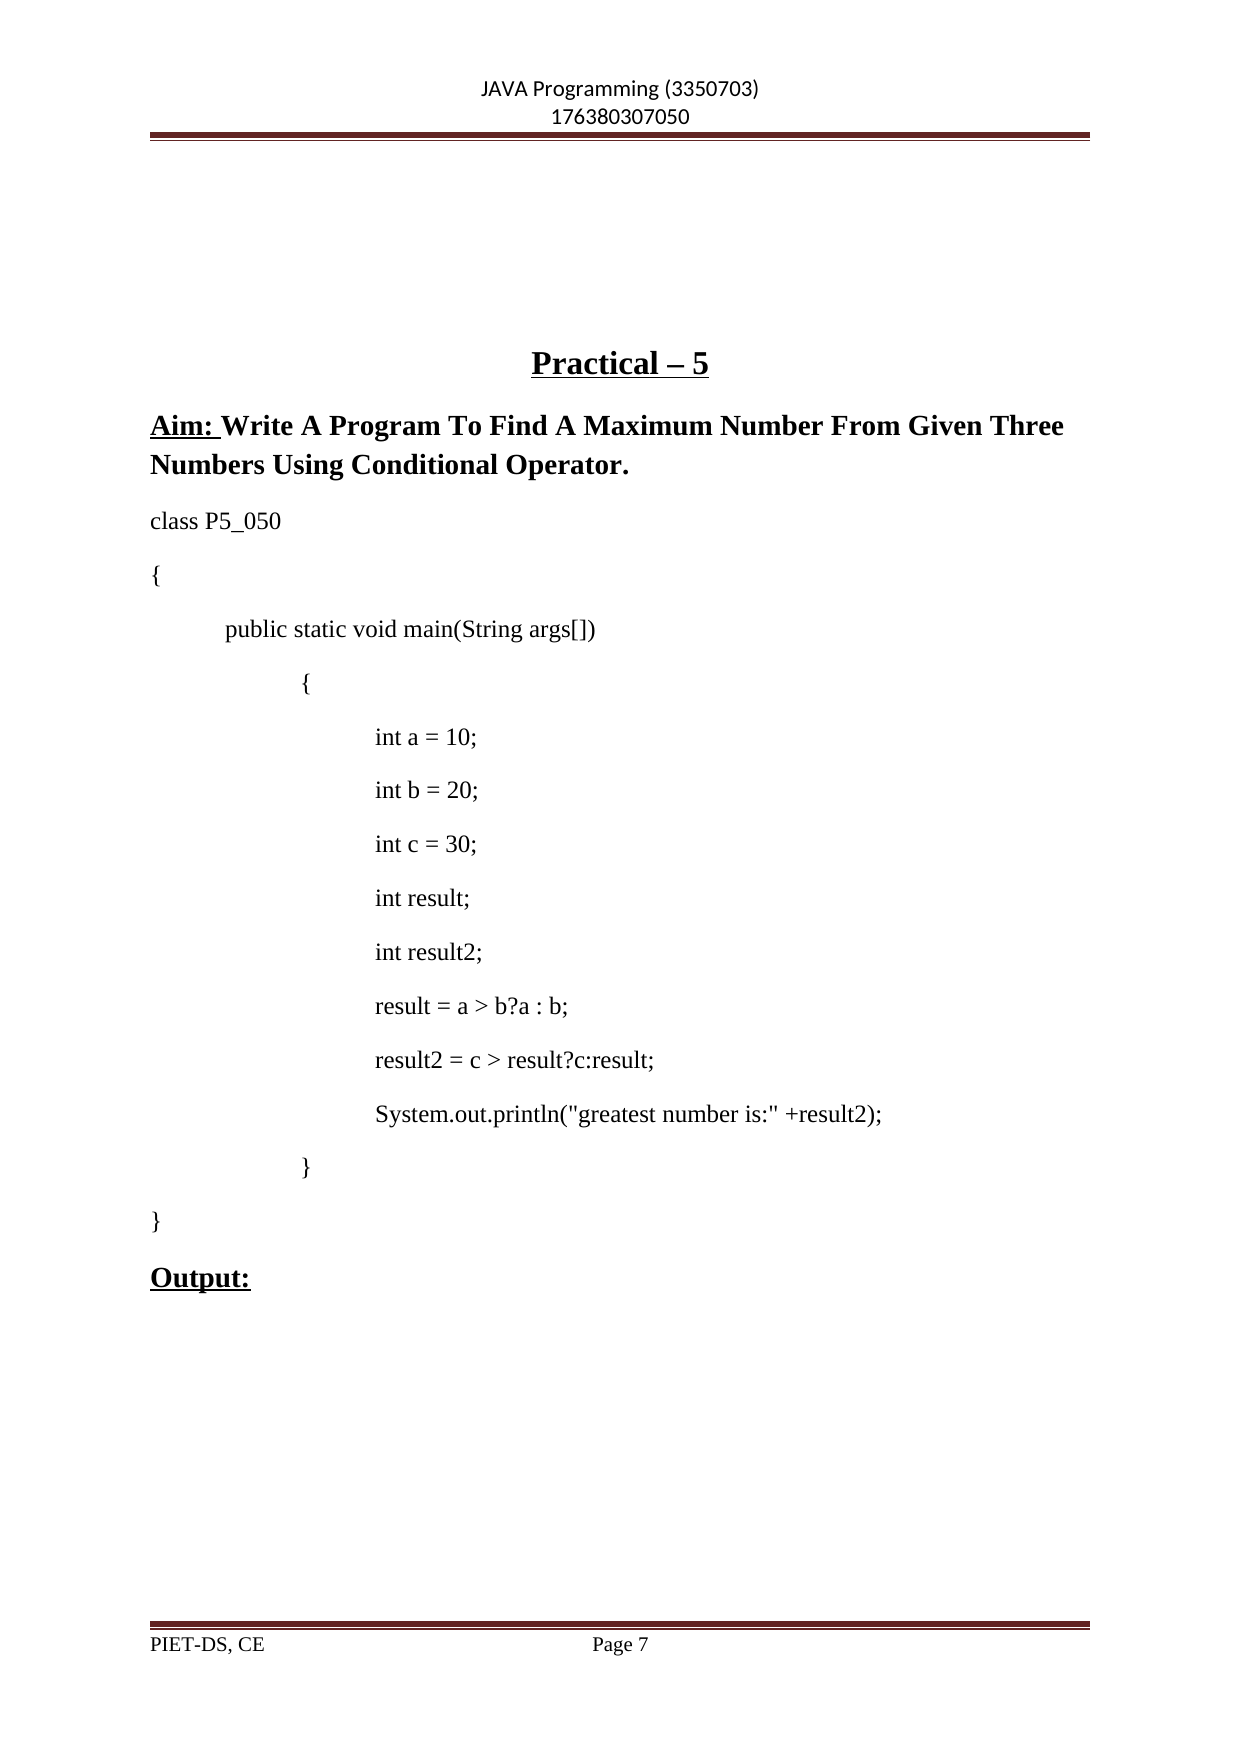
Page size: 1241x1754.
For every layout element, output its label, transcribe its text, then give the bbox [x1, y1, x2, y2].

text result2 = c > result?c:result; [150, 1045, 1090, 1073]
text class P5_050 [150, 506, 1090, 535]
text int c = 30; [150, 829, 1090, 858]
text System.out.println("greatest number is:" +result2); [150, 1099, 1090, 1127]
text result = a > b?a : b; [150, 991, 1090, 1020]
text Aim: Write A Program To Find A Maximum Number From Given Three Numbers Using Conditional Operator. [150, 408, 1090, 480]
text { [150, 560, 1090, 589]
text int result; [150, 883, 1090, 912]
text public static void main(String args[]) [150, 614, 1090, 643]
text } [150, 1206, 1090, 1235]
text { [150, 668, 1090, 697]
text Practical – 5 [150, 343, 1090, 382]
text } [150, 1152, 1090, 1181]
text int a = 10; [150, 722, 1090, 750]
text int b = 20; [150, 776, 1090, 804]
text Output: [150, 1260, 1090, 1294]
text int result2; [150, 937, 1090, 966]
